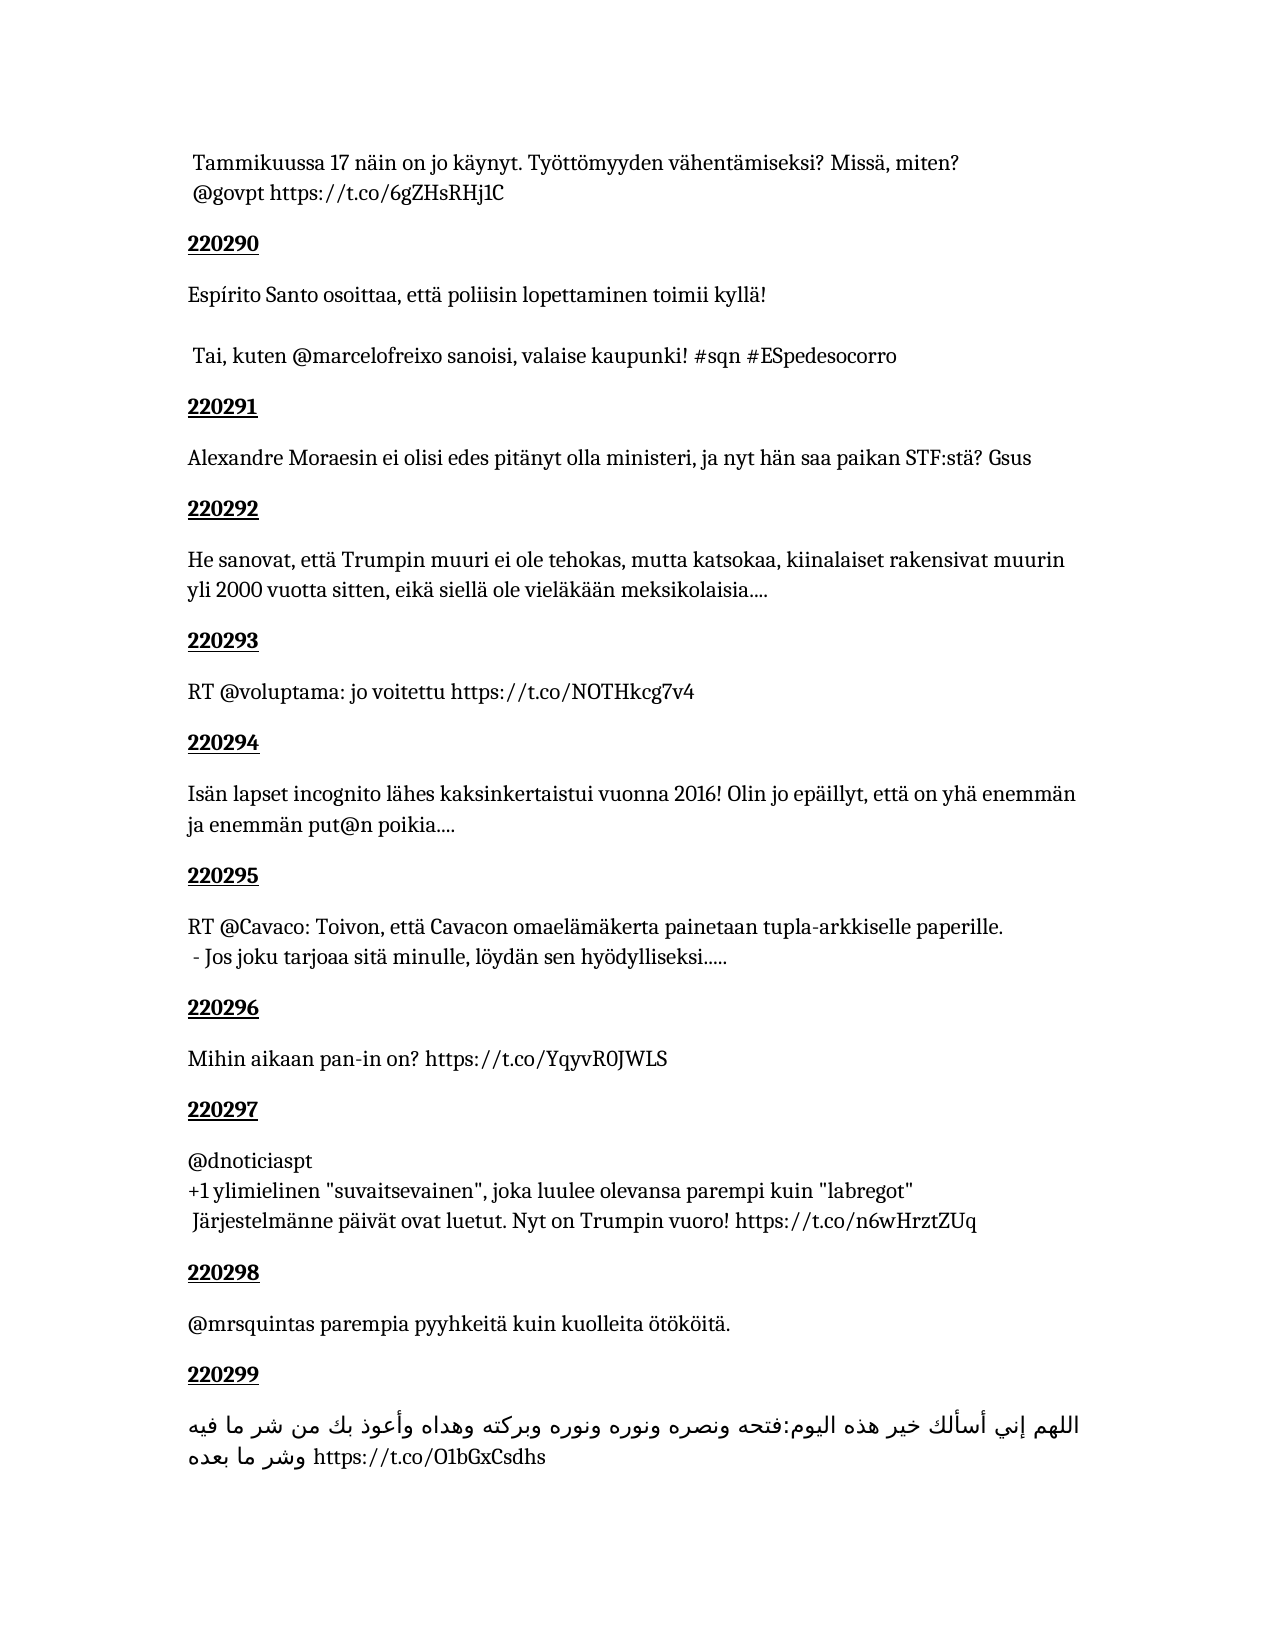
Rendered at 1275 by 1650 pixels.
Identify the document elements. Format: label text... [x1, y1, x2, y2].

text @mrsquintas parempia pyyhkeitä kuin kuolleita ötököitä. [187, 1310, 1087, 1337]
text Isän lapset incognito lähes kaksinkertaistui vuonna 2016! Olin jo epäillyt, että on yhä enemmän ja enemmän put@n poikia.... [187, 781, 1087, 838]
text 220298 [187, 1259, 1087, 1286]
text اللهم إني أسألك خير هذه اليوم:فتحه ونصره ونوره ونوره وبركته وهداه وأعوذ بك من شر ما فيه وشر ما بعده https://t.co/O1bGxCsdhs [187, 1412, 1087, 1470]
text RT @Cavaco: Toivon, että Cavacon omaelämäkerta painetaan tupla-arkkiselle paperille. - Jos joku tarjoaa sitä minulle, löydän sen hyödylliseksi..... [187, 913, 1087, 970]
text @dnoticiaspt +1 ylimielinen "suvaitsevainen", joka luulee olevansa parempi kuin "labregot" Järjestelmänne päivät ovat luetut. Nyt on Trumpin vuoro! https://t.co/n6wHrztZUq [187, 1148, 1087, 1235]
text 220295 [187, 862, 1087, 889]
text Espírito Santo osoittaa, että poliisin lopettaminen toimii kyllä! Tai, kuten @marcelofreixo sanoisi, valaise kaupunki! #sqn #ESpedesocorro [187, 282, 1087, 369]
text Mihin aikaan pan-in on? https://t.co/YqyvR0JWLS [187, 1046, 1087, 1072]
text Alexandre Moraesin ei olisi edes pitänyt olla ministeri, ja nyt hän saa paikan STF:stä? Gsus [187, 445, 1087, 471]
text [187, 150, 1087, 207]
text 220293 [187, 628, 1087, 654]
text 220292 [187, 496, 1087, 522]
text 220291 [187, 394, 1087, 420]
text 220290 [187, 231, 1087, 258]
text 220294 [187, 730, 1087, 757]
text 220296 [187, 995, 1087, 1021]
text He sanovat, että Trumpin muuri ei ole tehokas, mutta katsokaa, kiinalaiset rakensivat muurin yli 2000 vuotta sitten, eikä siellä ole vieläkään meksikolaisia.... [187, 547, 1087, 603]
text 220297 [187, 1097, 1087, 1123]
text 220299 [187, 1361, 1087, 1388]
text RT @voluptama: jo voitettu https://t.co/NOTHkcg7v4 [187, 679, 1087, 706]
